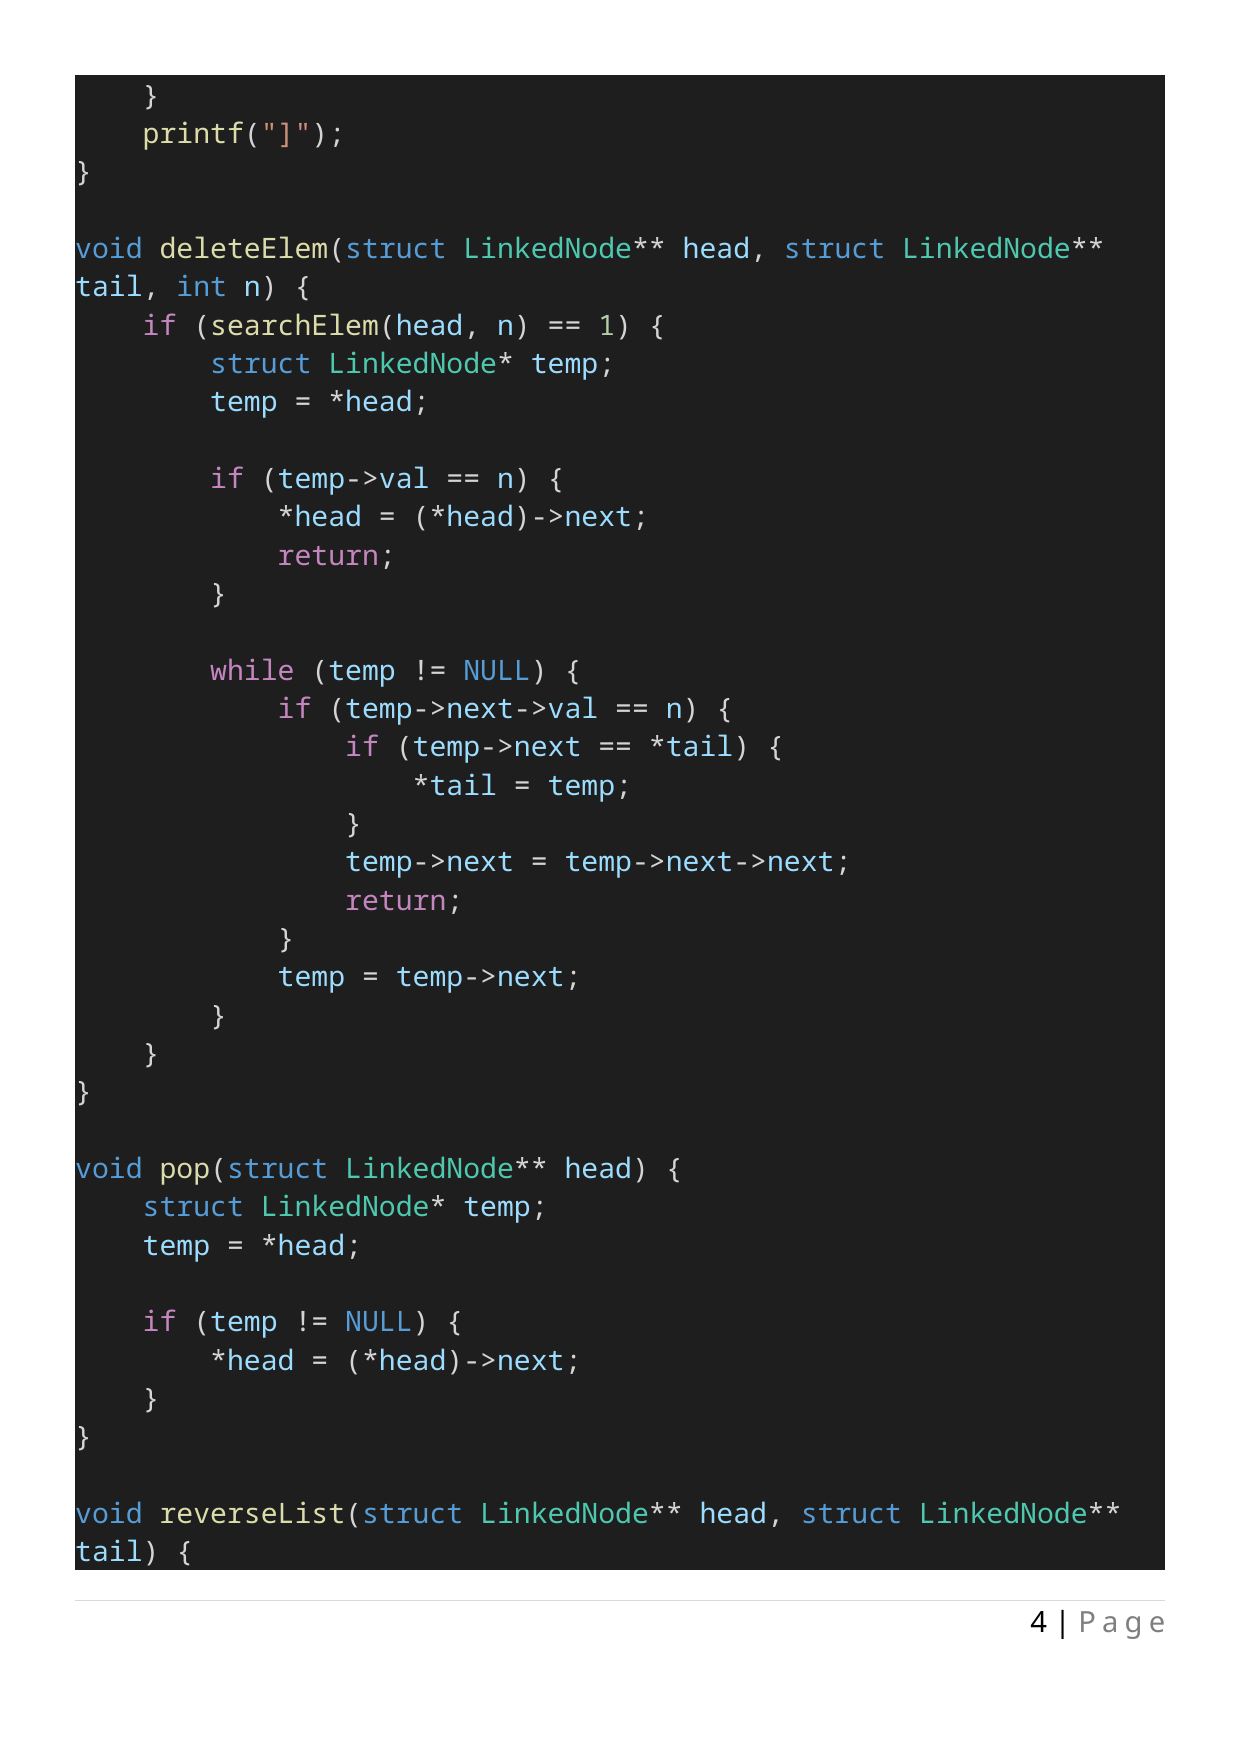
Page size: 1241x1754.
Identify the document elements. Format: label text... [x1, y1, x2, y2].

text if (searchElem(head, n) == 1) { [75, 305, 1165, 343]
text *head = (*head)->next; [75, 1340, 1165, 1378]
text } [75, 995, 1165, 1033]
text } [75, 1072, 1165, 1110]
text } [75, 75, 1165, 113]
text temp = temp->next; [75, 957, 1165, 995]
text *tail = temp; [75, 765, 1165, 803]
text void reverseList(struct LinkedNode** head, struct LinkedNode** tail) { [75, 1493, 1165, 1570]
text if (temp != NULL) { [75, 1302, 1165, 1340]
text struct LinkedNode* temp; [75, 343, 1165, 382]
text while (temp != NULL) { [75, 650, 1165, 688]
text if (temp->next->val == n) { [75, 688, 1165, 727]
text if (temp->val == n) { [75, 458, 1165, 497]
text } [75, 803, 1165, 842]
text printf("]"); [75, 113, 1165, 152]
text temp = *head; [75, 1225, 1165, 1263]
text if (temp->next == *tail) { [75, 727, 1165, 765]
text return; [75, 880, 1165, 918]
text void deleteElem(struct LinkedNode** head, struct LinkedNode** tail, int n) { [75, 228, 1165, 305]
text void pop(struct LinkedNode** head) { [75, 1148, 1165, 1187]
text temp->next = temp->next->next; [75, 842, 1165, 880]
text } [75, 1033, 1165, 1072]
text } [75, 1417, 1165, 1455]
text } [75, 573, 1165, 612]
text } [75, 152, 1165, 190]
text struct LinkedNode* temp; [75, 1187, 1165, 1225]
text return; [75, 535, 1165, 573]
text } [75, 1378, 1165, 1417]
text } [75, 918, 1165, 957]
text *head = (*head)->next; [75, 497, 1165, 535]
text temp = *head; [75, 382, 1165, 420]
